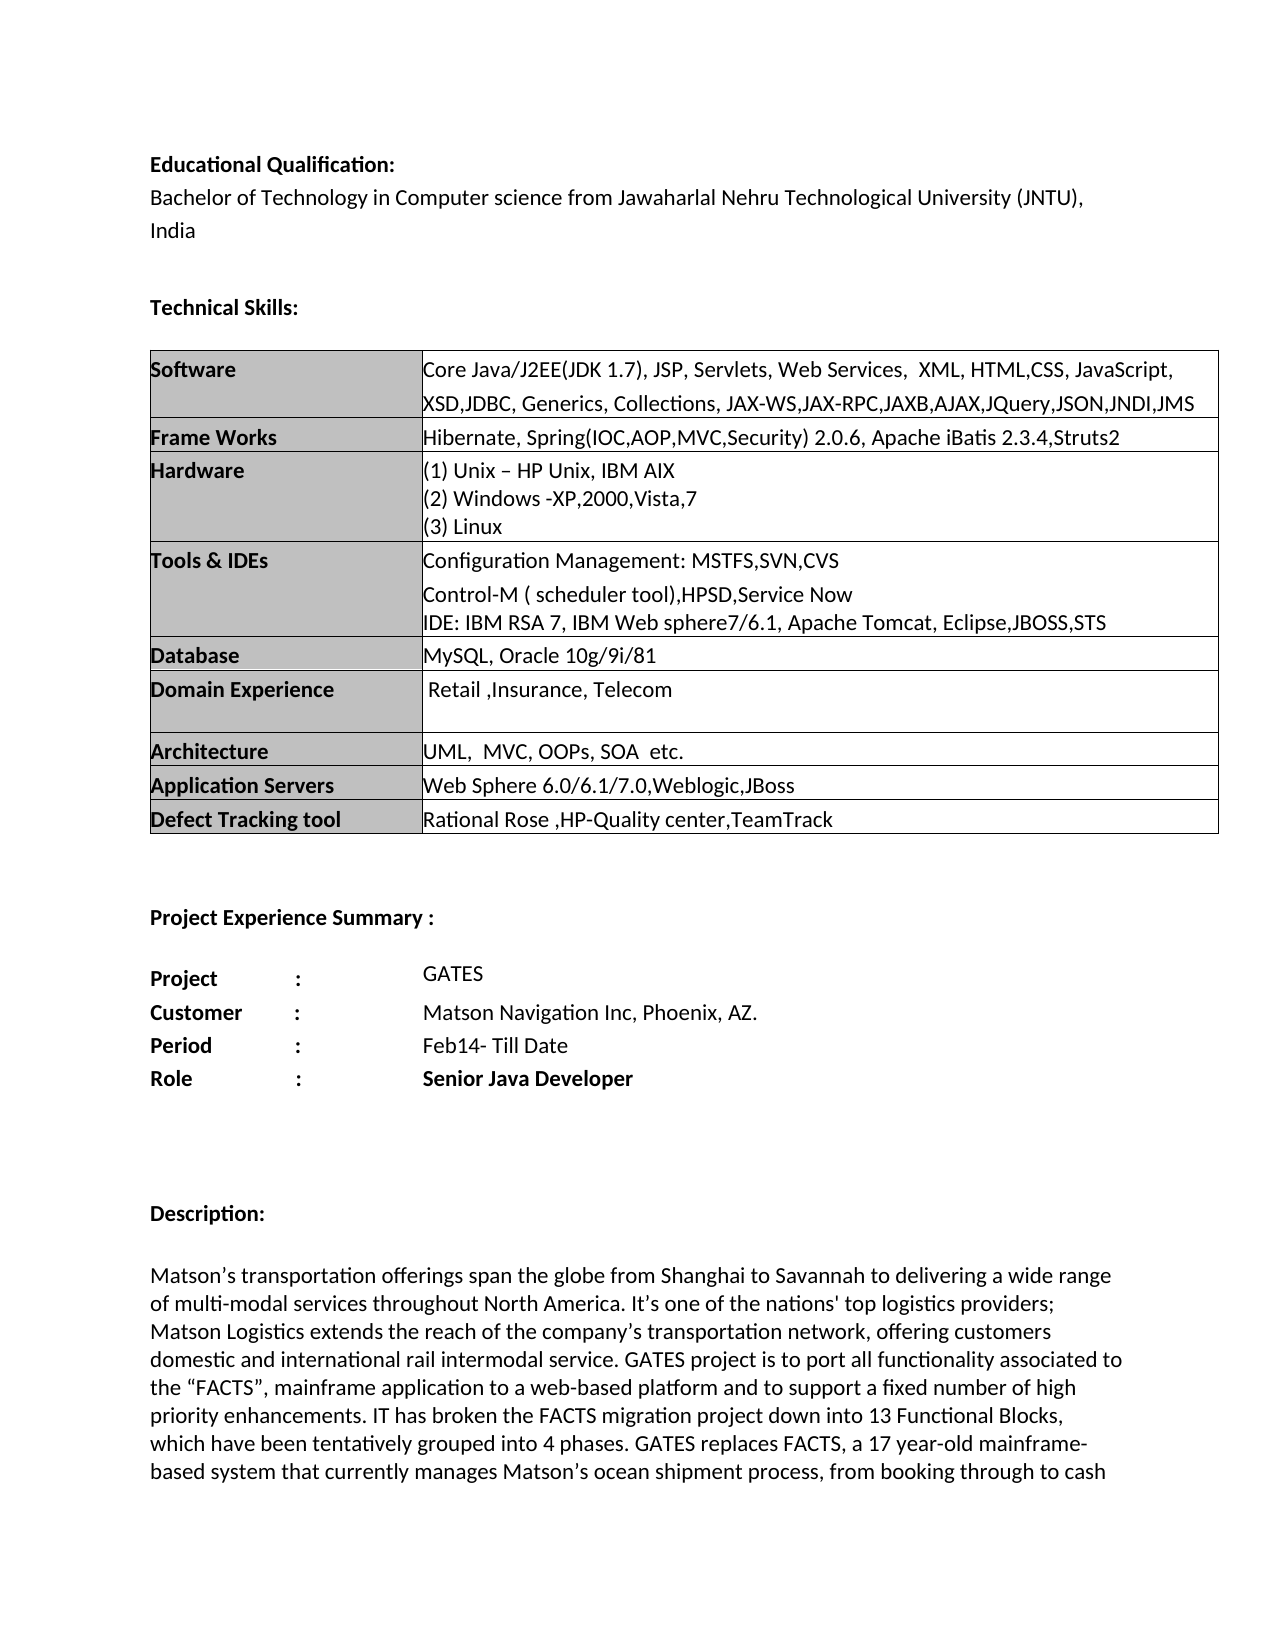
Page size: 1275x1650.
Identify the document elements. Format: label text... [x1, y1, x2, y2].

table_cell Domain Experience [151, 671, 422, 731]
table_header GATES [423, 959, 1242, 993]
table_cell UML, MVC, OOPs, SOA etc. [423, 733, 1218, 765]
table_cell Defect Tracking tool [151, 800, 422, 833]
table_cell Period : [150, 1026, 423, 1059]
table_cell Rational Rose ,HP-Quality center,TeamTrack [423, 800, 1218, 833]
table_cell Configuration Management: MSTFS,SVN,CVS Control-M ( scheduler tool),HPSD,Service Now IDE: IBM RSA 7, IBM Web sphere7/6.1, Apache Tomcat, Eclipse,JBOSS,STS [423, 542, 1218, 636]
table_cell Hibernate, Spring(IOC,AOP,MVC,Security) 2.0.6, Apache iBatis 2.3.4,Struts2 [423, 418, 1218, 451]
table_cell Tools & IDEs [151, 542, 422, 636]
subtitle Educational Qualification: [150, 150, 1125, 178]
table_cell Role : [150, 1059, 423, 1194]
table_header Core Java/J2EE(JDK 1.7), JSP, Servlets, Web Services, XML, HTML,CSS, JavaScript, XSD,JDBC, Generics, Collections, JAX-WS,JAX-RPC,JAXB,AJAX,JQuery,JSON,JNDI,JMS [423, 351, 1218, 417]
table_cell Web Sphere 6.0/6.1/7.0,Weblogic,JBoss [423, 766, 1218, 799]
subtitle Technical Skills: [150, 293, 1125, 322]
table_cell Retail ,Insurance, Telecom [423, 671, 1218, 731]
table_cell Architecture [151, 733, 422, 765]
table_cell Customer : [150, 993, 423, 1026]
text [150, 1261, 1125, 1485]
table_header Software [151, 351, 422, 417]
table_cell Senior Java Developer [423, 1059, 1242, 1194]
table_cell Matson Navigation Inc, Phoenix, AZ. [423, 993, 1242, 1026]
table_cell Database [151, 637, 422, 669]
table_cell Hardware [151, 452, 422, 541]
text Description: [150, 1194, 1125, 1228]
table_cell (1) Unix – HP Unix, IBM AIX (2) Windows -XP,2000,Vista,7 (3) Linux [423, 452, 1218, 541]
table_cell Application Servers [151, 766, 422, 799]
table_header Project : [150, 959, 423, 993]
table_cell Frame Works [151, 418, 422, 451]
text Bachelor of Technology in Computer science from Jawaharlal Nehru Technological University (JNTU), India [150, 178, 1125, 245]
table_cell Feb14- Till Date [423, 1026, 1242, 1059]
subtitle Project Experience Summary : [150, 903, 1125, 931]
table_cell MySQL, Oracle 10g/9i/81 [423, 637, 1218, 669]
